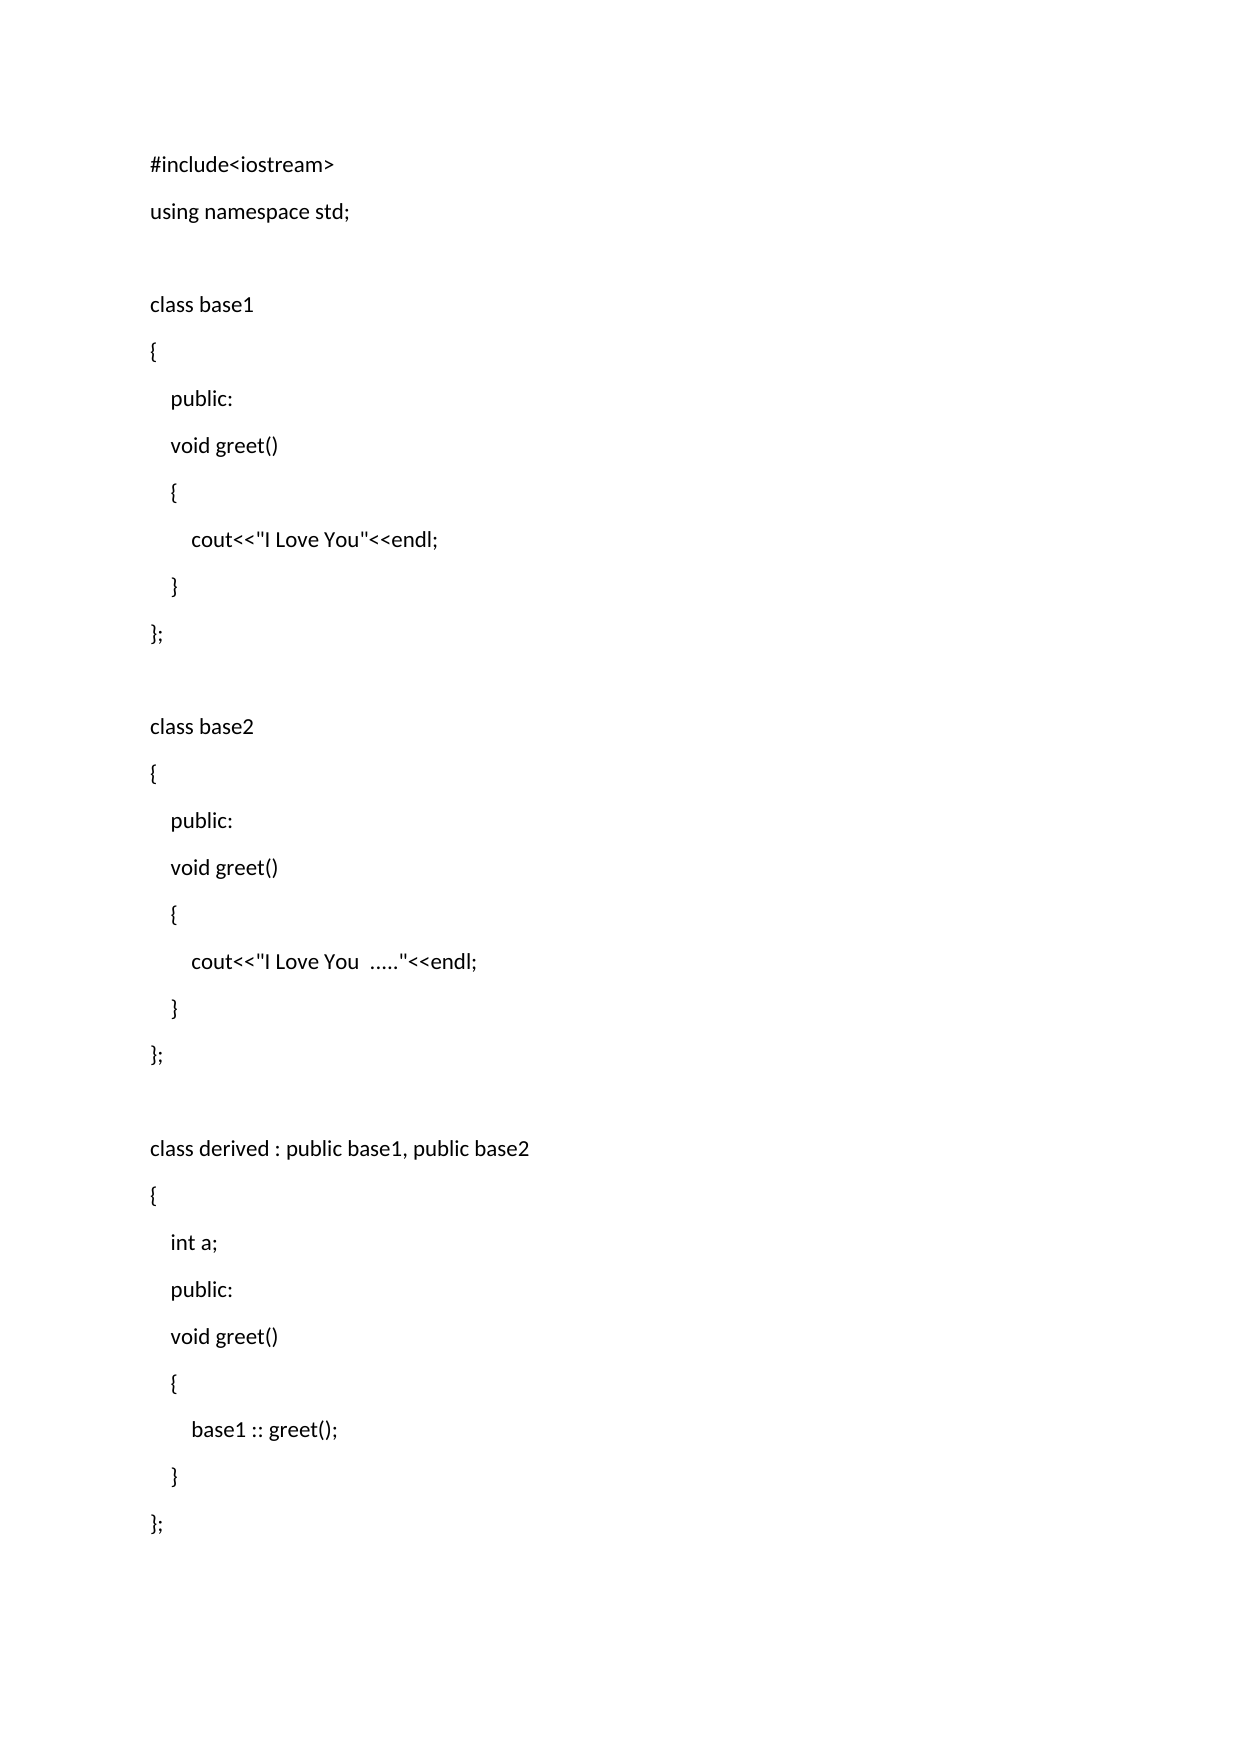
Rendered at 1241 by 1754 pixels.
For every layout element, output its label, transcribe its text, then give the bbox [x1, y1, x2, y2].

text class base2 [150, 712, 1090, 741]
text } [150, 1462, 1090, 1491]
text { [150, 900, 1090, 928]
text { [150, 1181, 1090, 1209]
text #include<iostream> [150, 150, 1090, 178]
text public: [150, 384, 1090, 412]
text void greet() [150, 1322, 1090, 1350]
text cout<<"I Love You ....."<<endl; [150, 947, 1090, 975]
text { [150, 337, 1090, 366]
text { [150, 478, 1090, 506]
text base1 :: greet(); [150, 1416, 1090, 1444]
text void greet() [150, 431, 1090, 459]
text public: [150, 806, 1090, 834]
text int a; [150, 1228, 1090, 1256]
text cout<<"I Love You"<<endl; [150, 525, 1090, 553]
text public: [150, 1275, 1090, 1303]
text using namespace std; [150, 197, 1090, 225]
text }; [150, 1041, 1090, 1069]
text { [150, 1369, 1090, 1397]
text void greet() [150, 853, 1090, 881]
text }; [150, 619, 1090, 647]
text }; [150, 1509, 1090, 1537]
text } [150, 994, 1090, 1022]
text class derived : public base1, public base2 [150, 1134, 1090, 1162]
text class base1 [150, 291, 1090, 319]
text } [150, 572, 1090, 600]
text { [150, 759, 1090, 787]
